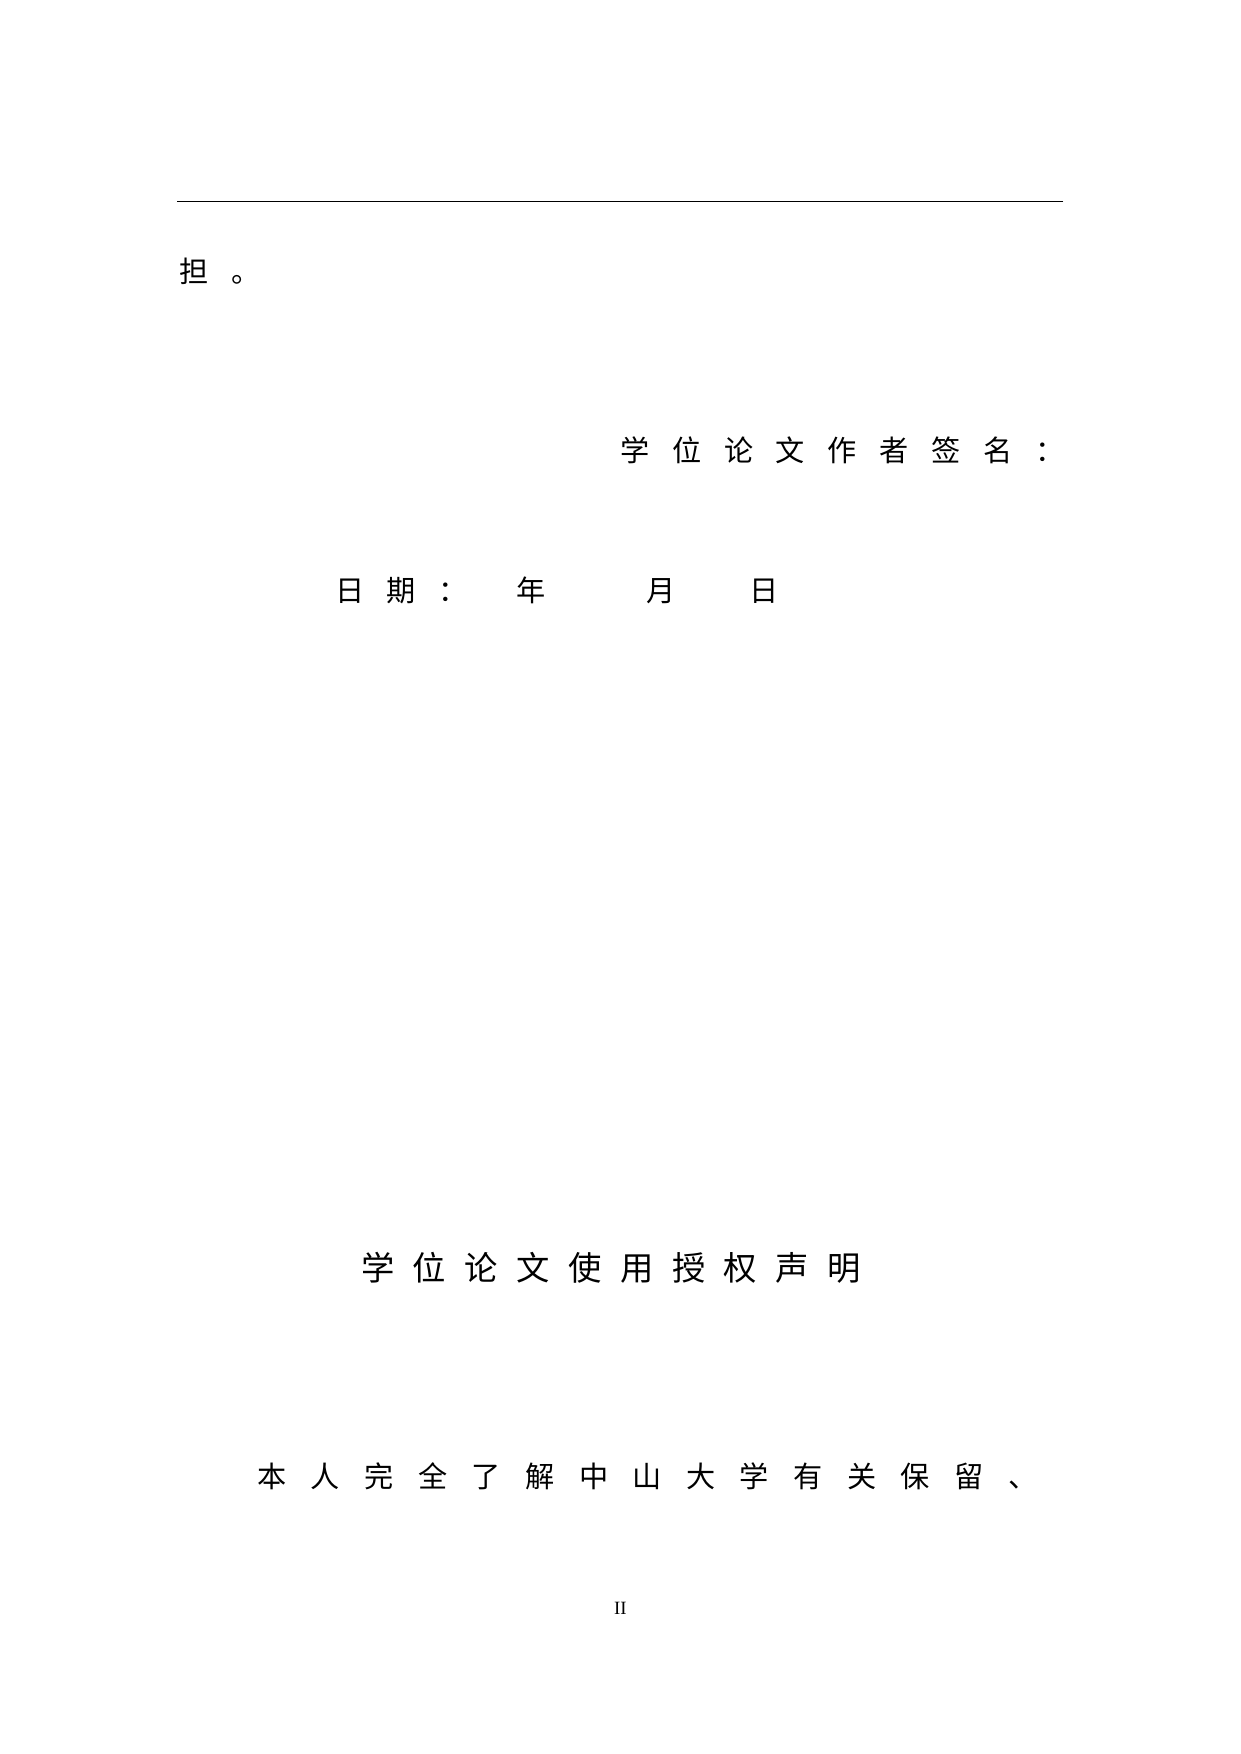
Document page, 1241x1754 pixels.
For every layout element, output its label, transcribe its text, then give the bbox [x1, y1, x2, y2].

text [179, 228, 1061, 310]
text 日期： 年 月 日 [179, 548, 1061, 630]
text 学位论文作者签名： [179, 408, 1061, 489]
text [179, 1434, 1061, 1516]
text 学位论文使用授权声明 [179, 1225, 1061, 1306]
